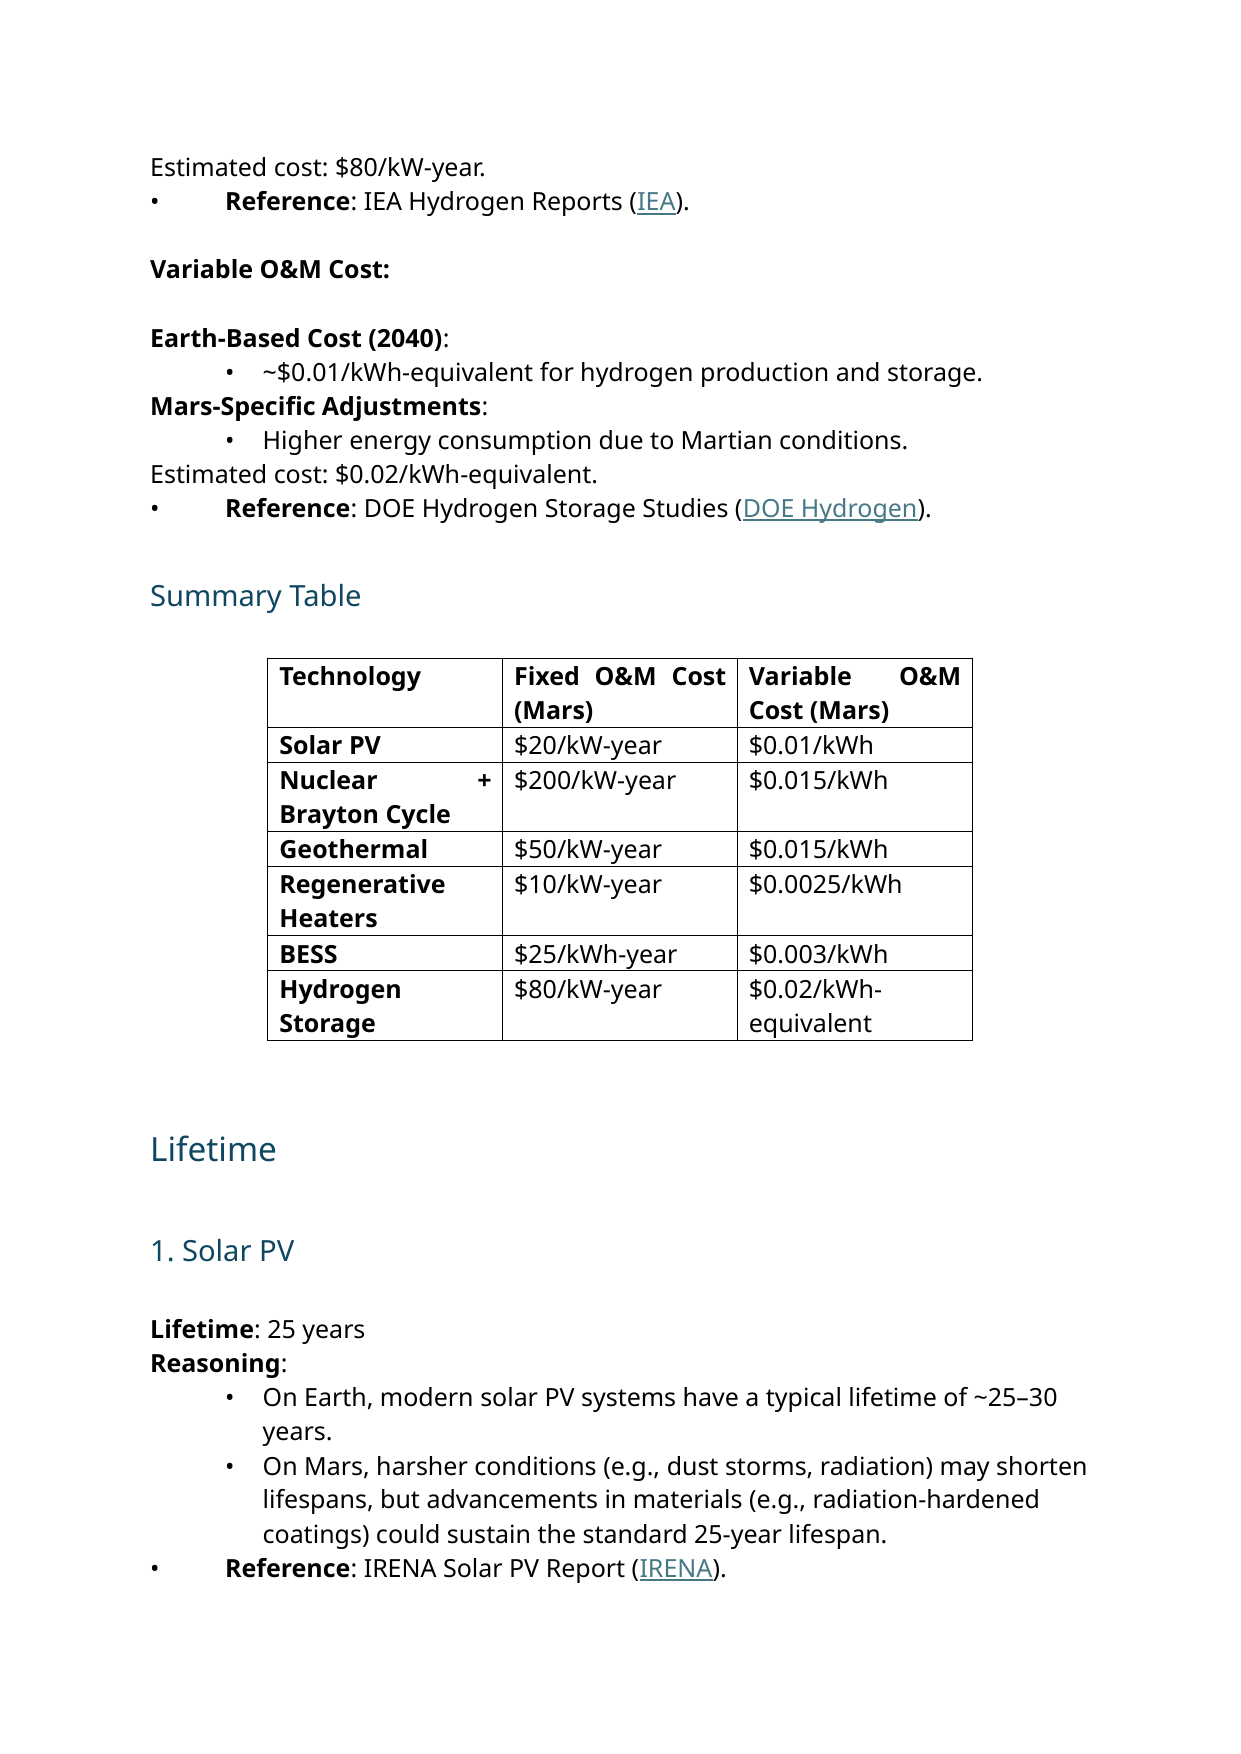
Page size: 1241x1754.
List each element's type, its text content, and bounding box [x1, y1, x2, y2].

list ~$0.01/kWh-equivalent for hydrogen production and storage. [225, 354, 1090, 388]
text • Reference: DOE Hydrogen Storage Studies (DOE Hydrogen). [150, 491, 1090, 525]
list On Mars, harsher conditions (e.g., dust storms, radiation) may shorten lifespans, but advancements in materials (e.g., radiation-hardened coatings) could sustain the standard 25-year lifespan. [225, 1448, 1090, 1550]
table_cell $80/kW-year [503, 971, 737, 1039]
text Earth-Based Cost (2040): [150, 320, 1090, 354]
table_cell Geothermal [268, 832, 502, 866]
list On Earth, modern solar PV systems have a typical lifetime of ~25–30 years. [225, 1380, 1090, 1448]
table_cell $50/kW-year [503, 832, 737, 866]
table_cell Regenerative Heaters [268, 867, 502, 935]
table_header Variable O&M Cost (Mars) [738, 659, 972, 727]
subtitle 1. Solar PV [150, 1230, 1090, 1269]
table_cell $0.0025/kWh [738, 867, 972, 935]
table_cell $10/kW-year [503, 867, 737, 935]
table_cell Solar PV [268, 728, 502, 762]
table_cell $0.015/kWh [738, 763, 972, 831]
table_cell Hydrogen Storage [268, 971, 502, 1039]
text Estimated cost: $0.02/kWh-equivalent. [150, 457, 1090, 491]
table_cell $0.01/kWh [738, 728, 972, 762]
text Lifetime: 25 years [150, 1312, 1090, 1346]
table_cell $25/kWh-year [503, 936, 737, 970]
subtitle Lifetime [150, 1125, 1090, 1171]
table_cell BESS [268, 936, 502, 970]
list Higher energy consumption due to Martian conditions. [225, 422, 1090, 457]
text Variable O&M Cost: [150, 252, 1090, 286]
subtitle Summary Table [150, 575, 1090, 615]
table_cell $20/kW-year [503, 728, 737, 762]
table_cell $0.003/kWh [738, 936, 972, 970]
table_cell $0.015/kWh [738, 832, 972, 866]
table_cell $0.02/kWh-equivalent [738, 971, 972, 1039]
table_cell Nuclear + Brayton Cycle [268, 763, 502, 831]
table_header Technology [268, 659, 502, 727]
text Reasoning: [150, 1346, 1090, 1380]
text • Reference: IEA Hydrogen Reports (IEA). [150, 184, 1090, 218]
text Mars-Specific Adjustments: [150, 388, 1090, 422]
table_header Fixed O&M Cost (Mars) [503, 659, 737, 727]
text • Reference: IRENA Solar PV Report (IRENA). [150, 1550, 1090, 1584]
table_cell $200/kW-year [503, 763, 737, 831]
text Estimated cost: $80/kW-year. [150, 150, 1090, 184]
